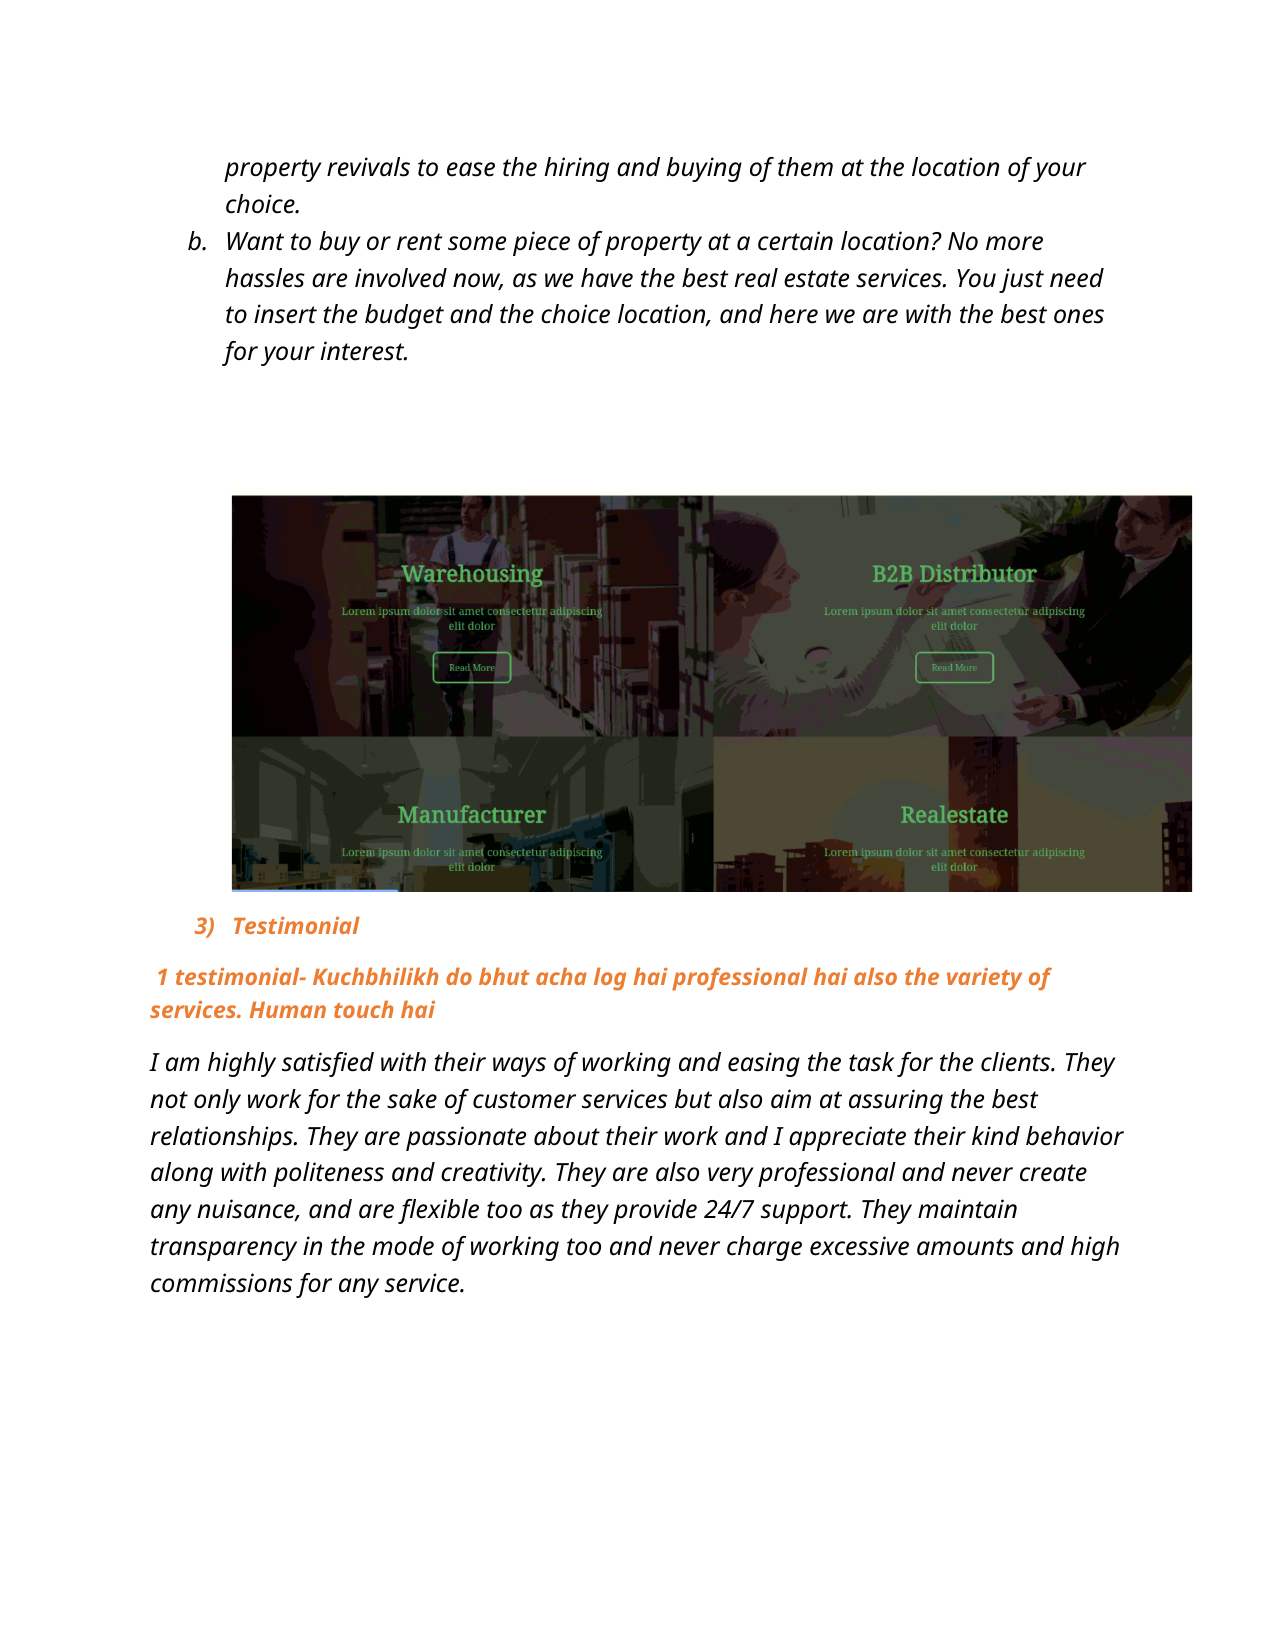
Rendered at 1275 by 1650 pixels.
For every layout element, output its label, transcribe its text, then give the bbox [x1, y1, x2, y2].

picture [231, 488, 1193, 892]
list Want to buy or rent some piece of property at a certain location? No more hassles are involved now, as we have the best real estate services. You just need to insert the budget and the choice location, and here we are with the best ones for your interest. [187, 223, 1125, 368]
text 1 testimonial- Kuchbhilikh do bhut acha log hai professional hai also the variety of services. Human touch hai [150, 961, 1125, 1026]
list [187, 150, 1125, 221]
list Testimonial [194, 910, 1125, 941]
text I am highly satisfied with their ways of working and easing the task for the clients. They not only work for the sake of customer services but also aim at assuring the best relationships. They are passionate about their work and I appreciate their kind behavior along with politeness and creativity. They are also very professional and never create any nuisance, and are flexible too as they provide 24/7 support. They maintain transparency in the mode of working too and never charge excessive amounts and high commissions for any service. [150, 1045, 1125, 1299]
